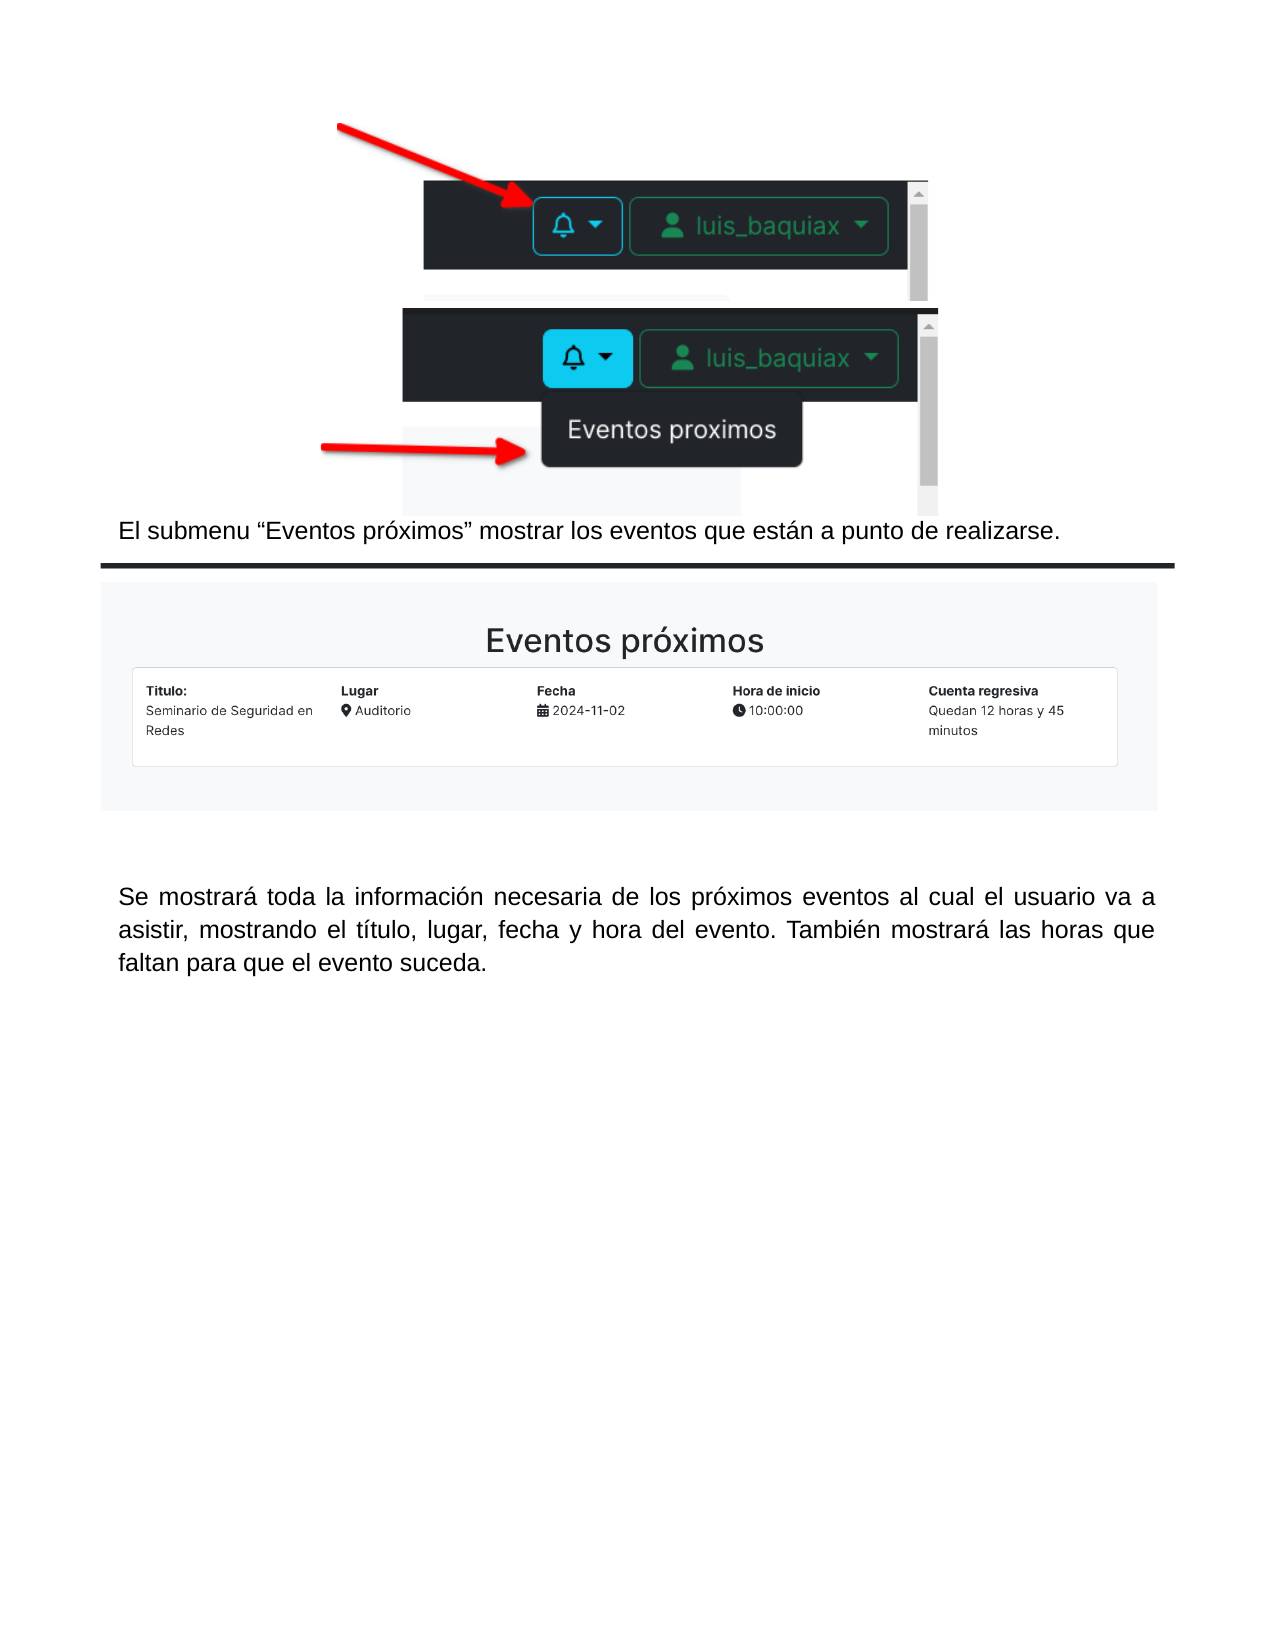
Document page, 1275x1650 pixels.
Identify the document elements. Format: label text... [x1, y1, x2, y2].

picture [320, 308, 939, 516]
text Se mostrará toda la información necesaria de los próximos eventos al cual el usuario va a asistir, mostrando el título, lugar, fecha y hora del evento. También mostrará las horas que faltan para que el evento suceda. [118, 882, 1157, 976]
picture [337, 123, 929, 301]
picture [100, 563, 1175, 811]
